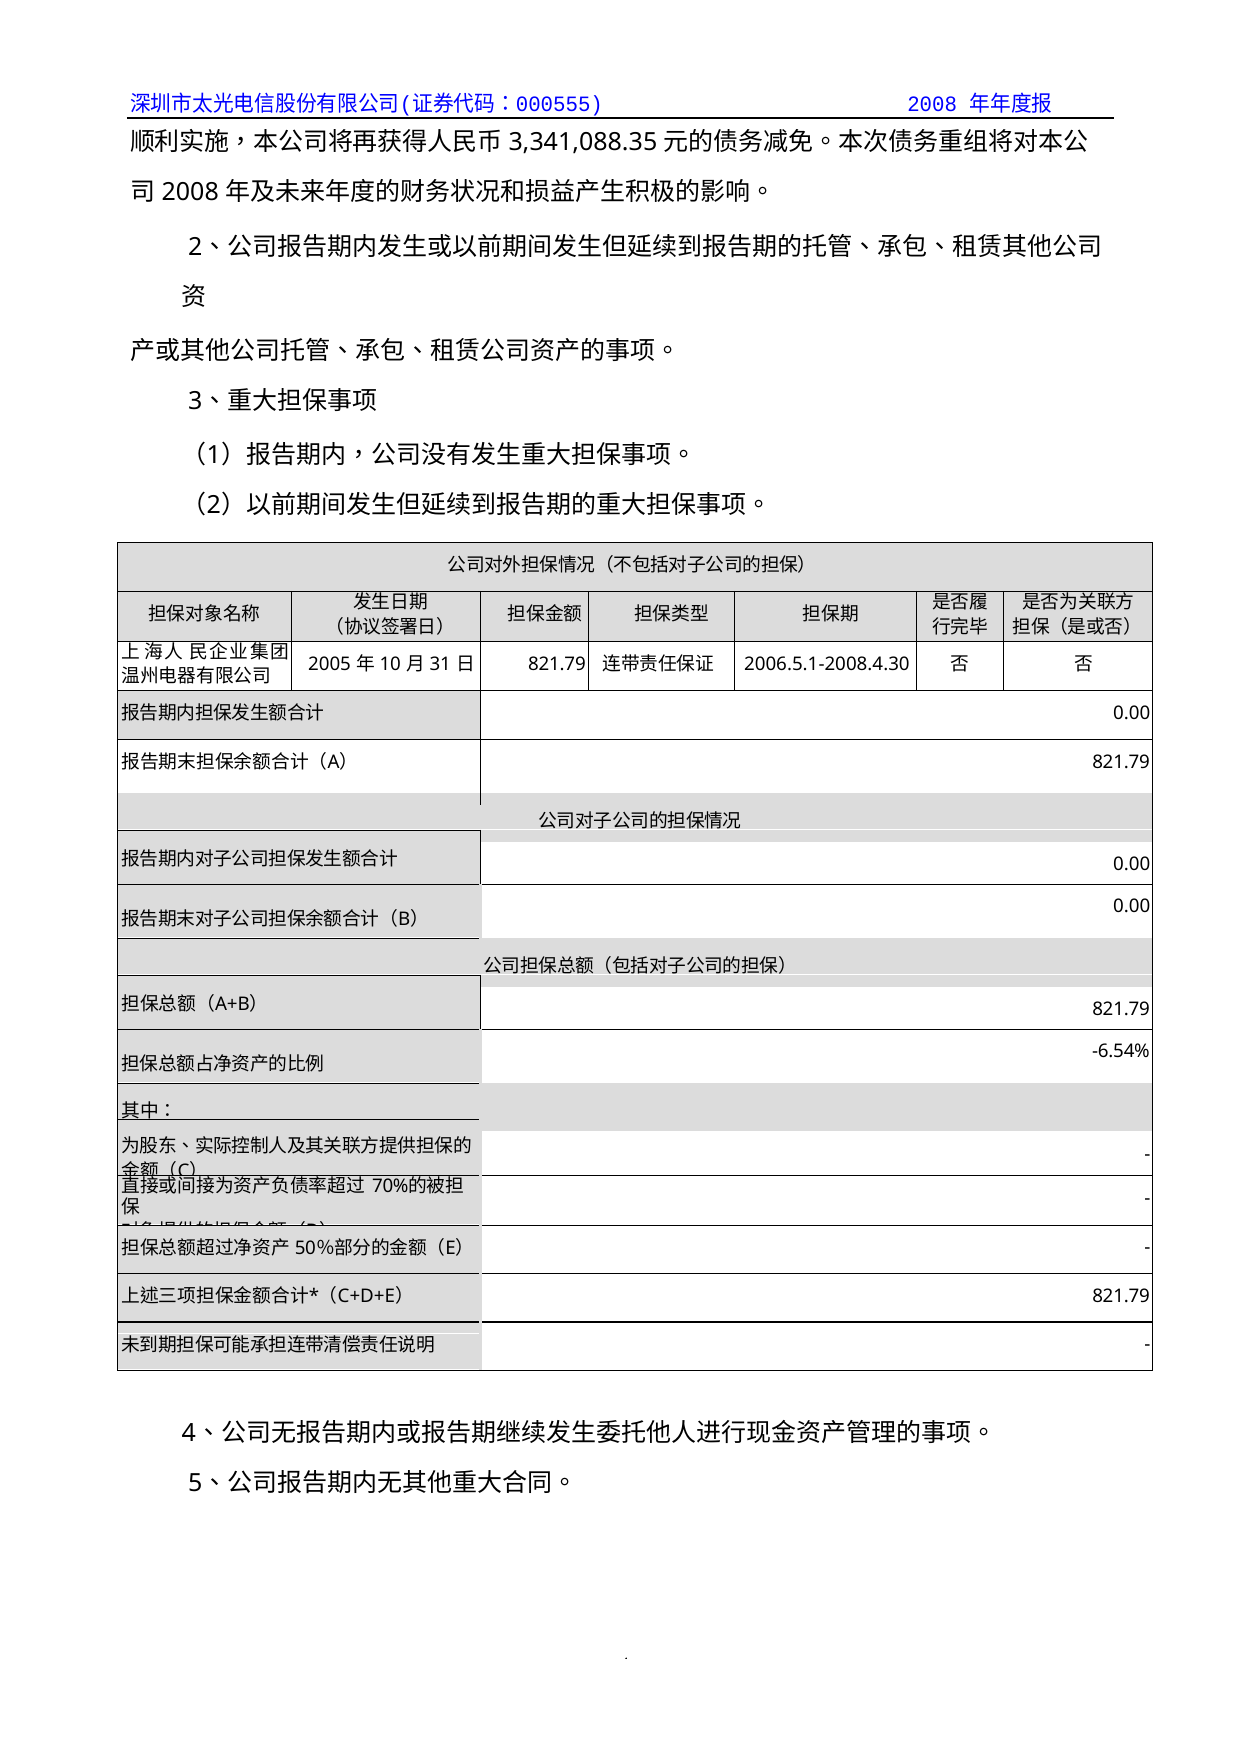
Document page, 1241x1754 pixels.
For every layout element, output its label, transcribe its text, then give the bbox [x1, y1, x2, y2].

table_cell 是否履 行完毕 [917, 592, 1003, 641]
text （2）以前期间发生但延续到报告期的重大担保事项。 [181, 487, 1112, 521]
text 顺利实施，本公司将再获得人民币 3,341,088.35 元的债务减免。本次债务重组将对本公司 2008 年及未来年度的财务状况和损益产生积极的影响。 [130, 124, 1112, 208]
table_cell 直接或间接为资产负债率超过 70%的被担保 对象提供的担保金额（D） [118, 1176, 479, 1224]
table_cell 其中： [118, 1084, 1152, 1119]
table_cell - [482, 1323, 1152, 1369]
table_cell [118, 1274, 479, 1285]
text 5、公司报告期内无其他重大合同。 [181, 1464, 584, 1499]
table_cell 报告期末担保余额合计（A） [118, 740, 480, 793]
table_cell 821.79 [481, 740, 1152, 793]
table_cell 连带责任保证 [589, 642, 734, 690]
table_cell 2006.5.1-2008.4.30 [735, 642, 916, 690]
table_cell 821.79 [481, 987, 1152, 1029]
table_cell 担保类型 [589, 592, 734, 641]
table_cell - [482, 1176, 1152, 1224]
table_cell [118, 1030, 479, 1041]
table_cell [118, 1323, 479, 1333]
table_cell [118, 1226, 479, 1237]
table_cell 担保总额（A+B） [118, 992, 480, 1029]
table_cell 公司担保总额（包括对子公司的担保） [118, 939, 1152, 974]
table_cell 0.00 [481, 691, 1152, 739]
table_cell 821.79 [481, 642, 588, 690]
table_cell 821.79 [482, 1274, 1152, 1321]
text 3、重大担保事项 [181, 382, 384, 416]
table_cell 报告期内对子公司担保发生额合计 [118, 847, 480, 884]
table_cell 担保总额占净资产的比例 [118, 1041, 479, 1082]
table_cell 为股东、实际控制人及其关联方提供担保的 金额（C） [118, 1120, 479, 1175]
table_cell 公司对子公司的担保情况 [118, 805, 1152, 829]
table_cell 报告期末对子公司担保余额合计（B） [118, 896, 479, 937]
table_cell [118, 885, 479, 896]
table_cell 发生日期 （协议签署日） [292, 592, 480, 641]
table_cell 担保期 [735, 592, 916, 641]
table_cell 报告期内担保发生额合计 [118, 691, 480, 739]
table_cell - [482, 1131, 1152, 1175]
table_cell 上述三项担保金额合计*（C+D+E） [118, 1285, 479, 1321]
table_cell 否 [1004, 642, 1152, 690]
table_cell [118, 976, 480, 992]
table_cell 担保金额 [481, 592, 588, 641]
table_cell -6.54% [482, 1030, 1152, 1082]
text （1）报告期内，公司没有发生重大担保事项。 [181, 437, 1112, 471]
table_cell 2005 年 10 月 31 日 [292, 642, 480, 690]
text 2、公司报告期内发生或以前期间发生但延续到报告期的托管、承包、租赁其他公司资 [181, 228, 1125, 312]
table_cell - [482, 1226, 1152, 1273]
text 产或其他公司托管、承包、租赁公司资产的事项。 [130, 333, 1112, 367]
table_cell 担保对象名称 [118, 592, 291, 641]
table_cell 是否为关联方 担保（是或否） [1004, 592, 1152, 641]
table_cell 0.00 [482, 885, 1152, 937]
text 4、公司无报告期内或报告期继续发生委托他人进行现金资产管理的事项。 [181, 1415, 1112, 1449]
table_header 公司对外担保情况（不包括对子公司的担保） [118, 543, 1152, 591]
table_cell 担保总额超过净资产 50％部分的金额（E） [118, 1237, 479, 1273]
table_cell 未到期担保可能承担连带清偿责任说明 [118, 1334, 479, 1369]
table_cell [118, 831, 480, 847]
table_cell 0.00 [481, 842, 1152, 884]
table_cell 上 海人 民企业集团 温州电器有限公司 [118, 642, 291, 690]
table_cell 否 [917, 642, 1003, 690]
